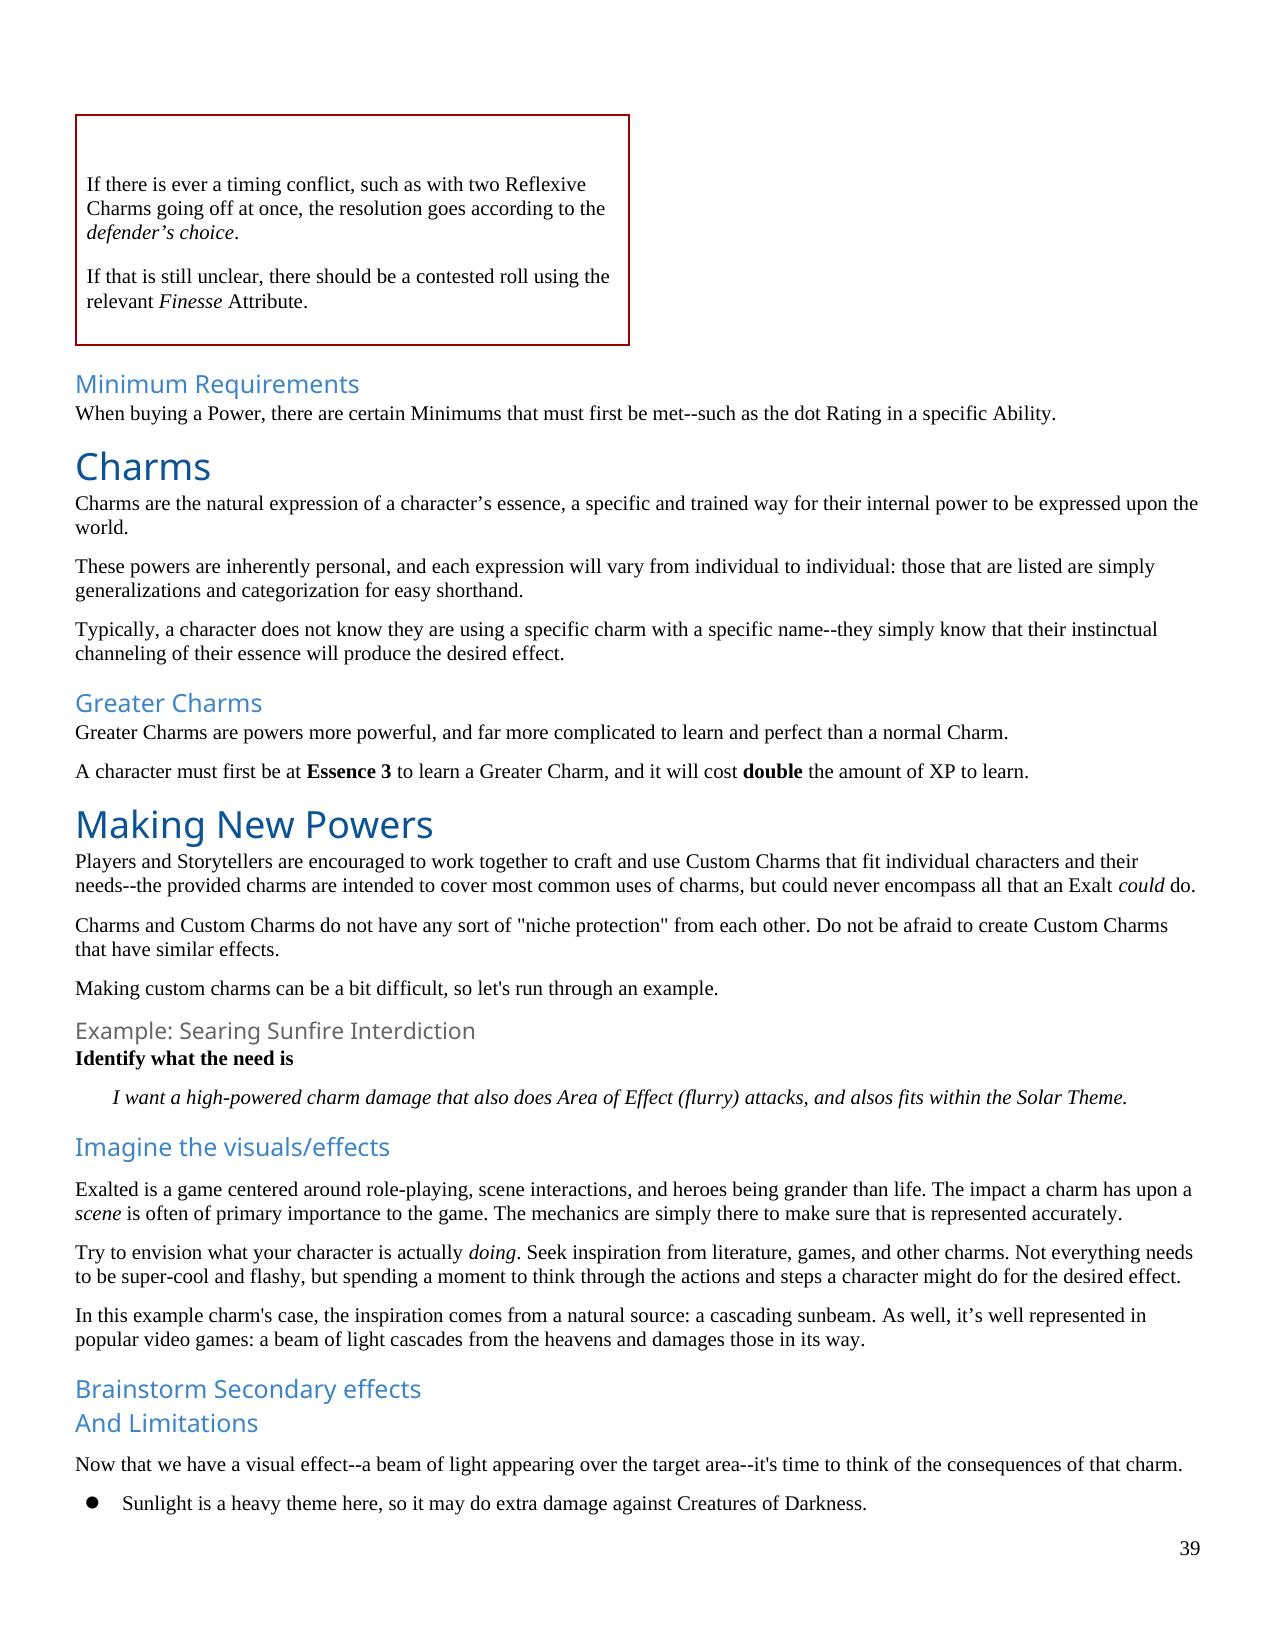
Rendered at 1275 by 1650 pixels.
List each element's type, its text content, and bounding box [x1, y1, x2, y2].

subtitle Minimum Requirements [75, 367, 1200, 401]
subtitle Imagine the visuals/effects [75, 1130, 1200, 1164]
subtitle Making New Powers [75, 798, 1200, 849]
text I want a high-powered charm damage that also does Area of Effect (flurry) attacks, and alsos fits within the Solar Theme. [112, 1085, 1200, 1109]
subtitle Example: Searing Sunfire Interdiction [75, 1015, 1200, 1046]
text In this example charm's case, the inspiration comes from a natural source: a cascading sunbeam. As well, it’s well represented in popular video games: a beam of light cascades from the heavens and damages those in its way. [75, 1303, 1200, 1351]
text Charms and Custom Charms do not have any sort of "niche protection" from each other. Do not be afraid to create Custom Charms that have similar effects. [75, 912, 1200, 961]
text When buying a Power, there are certain Minimums that must first be met--such as the dot Rating in a specific Ability. [75, 401, 1200, 425]
text Typically, a character does not know they are using a specific charm with a specific name--they simply know that their instinctual channeling of their essence will produce the desired effect. [75, 617, 1200, 665]
text Charms are the natural expression of a character’s essence, a specific and trained way for their internal power to be expressed upon the world. [75, 491, 1200, 539]
text Now that we have a visual effect--a beam of light appearing over the target area--it's time to think of the consequences of that charm. [75, 1452, 1200, 1476]
text Identify what the need is [75, 1046, 1200, 1070]
text Making custom charms can be a bit difficult, so let's run through an example. [75, 976, 1200, 1000]
list Sunlight is a heavy theme here, so it may do extra damage against Creatures of Darkness. [84, 1491, 1200, 1515]
subtitle Brainstorm Secondary effects And Limitations [75, 1372, 1200, 1440]
subtitle Charms [75, 440, 1200, 491]
text Players and Storytellers are encouraged to work together to craft and use Custom Charms that fit individual characters and their needs--the provided charms are intended to cover most common uses of charms, but could never encompass all that an Exalt could do. [75, 849, 1200, 897]
text A character must first be at Essence 3 to learn a Greater Charm, and it will cost double the amount of XP to learn. [75, 759, 1200, 783]
text Try to envision what your character is actually doing. Seek inspiration from literature, games, and other charms. Not everything needs to be super-cool and flashy, but spending a moment to think through the actions and steps a character might do for the desired effect. [75, 1239, 1200, 1288]
text Exalted is a game centered around role-playing, scene interactions, and heroes being grander than life. The impact a charm has upon a scene is often of primary importance to the game. The mechanics are simply there to make sure that is represented accurately. [75, 1176, 1200, 1224]
text Greater Charms are powers more powerful, and far more complicated to learn and perfect than a normal Charm. [75, 720, 1200, 744]
subtitle Greater Charms [75, 686, 1200, 720]
text These powers are inherently personal, and each expression will vary from individual to individual: those that are listed are simply generalizations and categorization for easy shorthand. [75, 554, 1200, 602]
